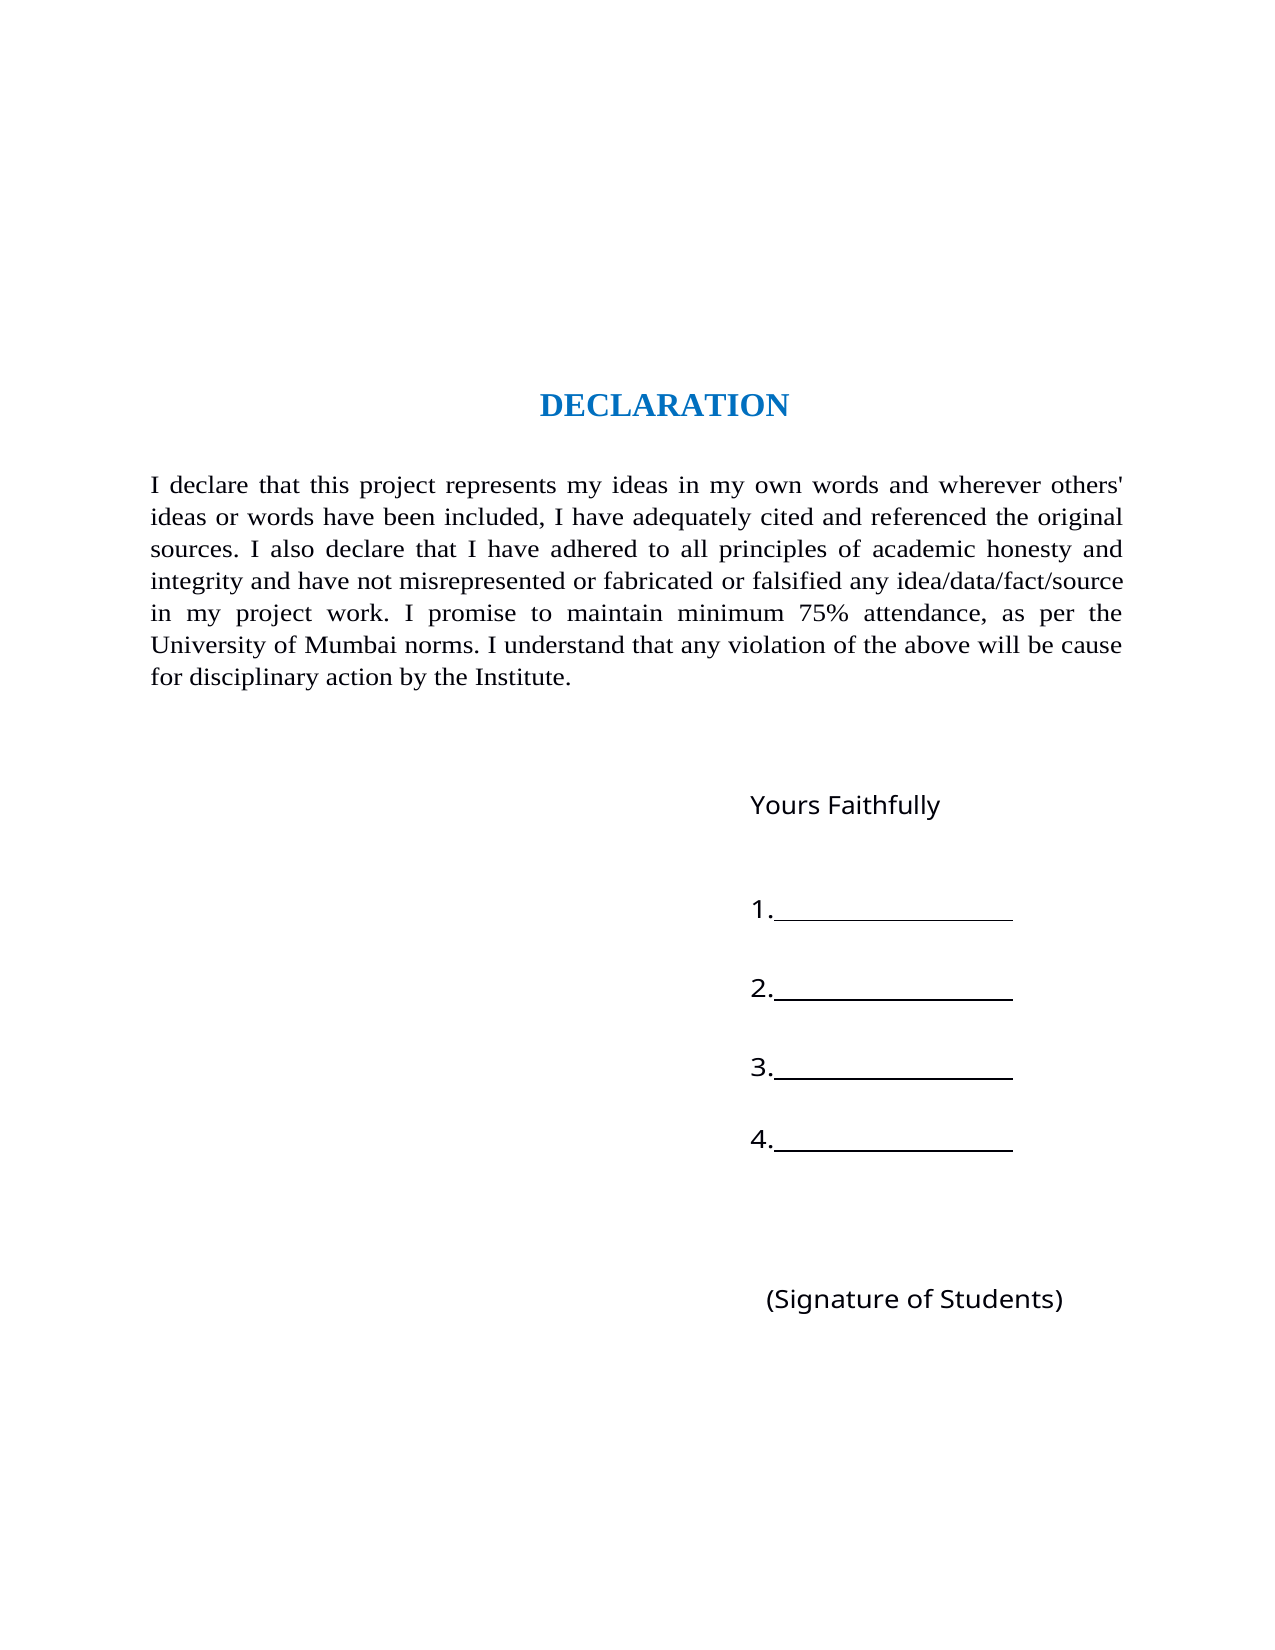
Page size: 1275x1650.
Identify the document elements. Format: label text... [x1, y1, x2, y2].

text 3. [750, 1050, 1179, 1084]
text I declare that this project represents my ideas in my own words and wherever others' ideas or words have been included, I have adequately cited and referenced the original sources. I also declare that I have adhered to all principles of academic honesty and integrity and have not misrepresented or fabricated or falsified any idea/data/fact/source in my project work. I promise to maintain minimum 75% attendance, as per the University of Mumbai norms. I understand that any violation of the above will be cause for disciplinary action by the Institute. [150, 471, 1124, 691]
text Yours Faithfully [750, 787, 1179, 821]
subtitle DECLARATION [150, 385, 1179, 423]
text 2. [750, 971, 1179, 1005]
text 4. [750, 1122, 1179, 1156]
text (Signature of Students) [766, 1282, 1179, 1316]
text 1. [750, 891, 1179, 926]
